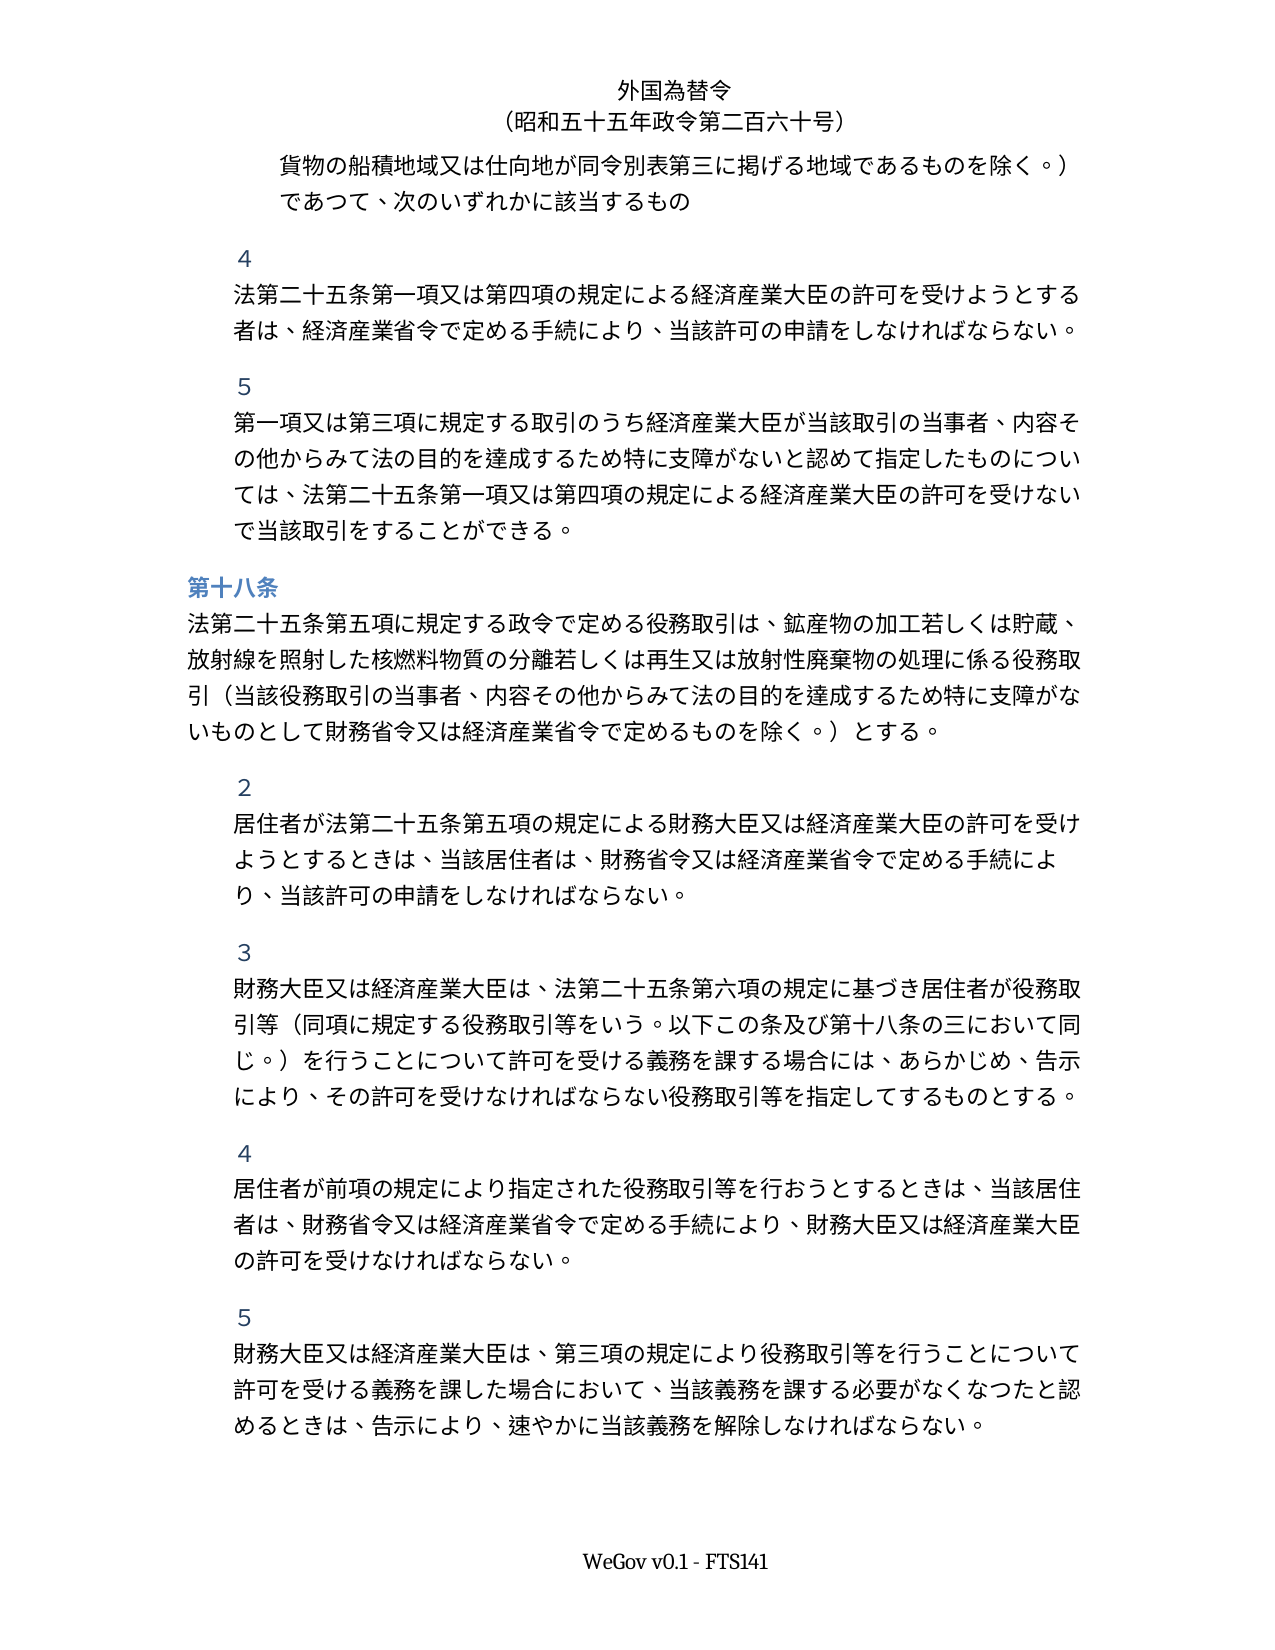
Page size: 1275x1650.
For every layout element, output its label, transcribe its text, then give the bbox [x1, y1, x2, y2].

text 居住者が法第二十五条第五項の規定による財務大臣又は経済産業大臣の許可を受けようとするときは、当該居住者は、財務省令又は経済産業省令で定める手続により、当該許可の申請をしなければならない。 [233, 808, 1087, 911]
subtitle ４ [233, 243, 1087, 274]
subtitle ４ [233, 1137, 1087, 1169]
text 法第二十五条第一項又は第四項の規定による経済産業大臣の許可を受けようとする者は、経済産業省令で定める手続により、当該許可の申請をしなければならない。 [233, 279, 1087, 346]
subtitle ３ [233, 937, 1087, 968]
subtitle ５ [233, 371, 1087, 403]
text 財務大臣又は経済産業大臣は、法第二十五条第六項の規定に基づき居住者が役務取引等（同項に規定する役務取引等をいう。以下この条及び第十八条の三において同じ。）を行うことについて許可を受ける義務を課する場合には、あらかじめ、告示により、その許可を受けなければならない役務取引等を指定してするものとする。 [233, 973, 1087, 1112]
subtitle ５ [233, 1302, 1087, 1333]
text 居住者が前項の規定により指定された役務取引等を行おうとするときは、当該居住者は、財務省令又は経済産業省令で定める手続により、財務大臣又は経済産業大臣の許可を受けなければならない。 [233, 1173, 1087, 1277]
subtitle ２ [233, 772, 1087, 804]
subtitle 第十八条 [187, 572, 1087, 603]
text 法第二十五条第五項に規定する政令で定める役務取引は、鉱産物の加工若しくは貯蔵、放射線を照射した核燃料物質の分離若しくは再生又は放射性廃棄物の処理に係る役務取引（当該役務取引の当事者、内容その他からみて法の目的を達成するため特に支障がないものとして財務省令又は経済産業省令で定めるものを除く。）とする。 [187, 608, 1087, 747]
text 財務大臣又は経済産業大臣は、第三項の規定により役務取引等を行うことについて許可を受ける義務を課した場合において、当該義務を課する必要がなくなつたと認めるときは、告示により、速やかに当該義務を解除しなければならない。 [233, 1338, 1087, 1441]
text 輸出貿易管理令別表第一の二から一六までの項の中欄に掲げる貨物の外国相互間の移動を伴う当該貨物の売買、貸借又は贈与に関する取引（当該取引に係る貨物の船積地域又は仕向地が同令別表第三に掲げる地域であるものを除く。）であつて、次のいずれかに該当するもの [279, 150, 1087, 217]
text 第一項又は第三項に規定する取引のうち経済産業大臣が当該取引の当事者、内容その他からみて法の目的を達成するため特に支障がないと認めて指定したものについては、法第二十五条第一項又は第四項の規定による経済産業大臣の許可を受けないで当該取引をすることができる。 [233, 407, 1087, 546]
